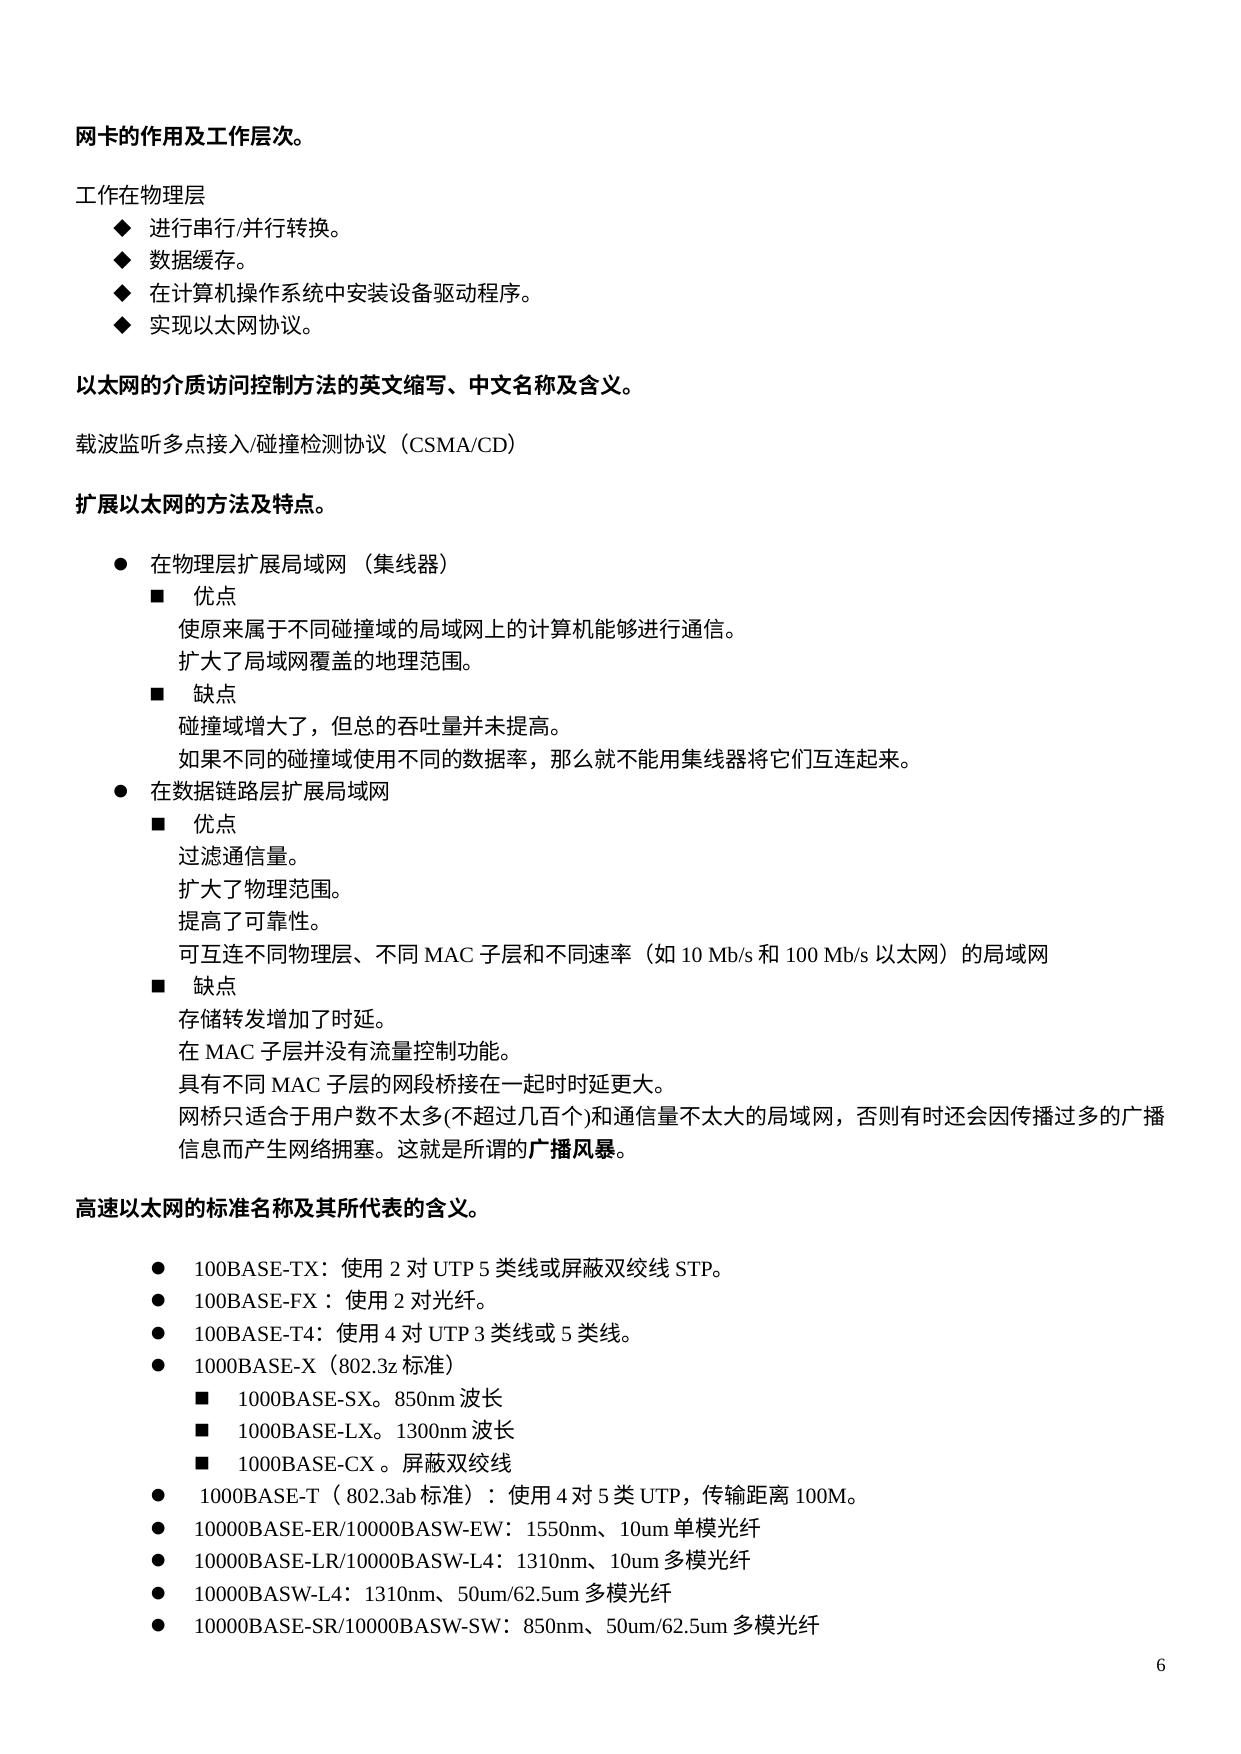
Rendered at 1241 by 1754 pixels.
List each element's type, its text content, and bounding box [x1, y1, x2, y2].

text 网桥只适合于用户数不太多(不超过几百个)和通信量不太大的局域网，否则有时还会因传播过多的广播信息而产生网络拥塞。这就是所谓的广播风暴。 [178, 1099, 1165, 1164]
text 使原来属于不同碰撞域的局域网上的计算机能够进行通信。 [178, 611, 1165, 644]
subtitle 网卡的作用及工作层次。 [75, 118, 1165, 151]
list 缺点 [150, 969, 1165, 1001]
list 10000BASE-SR/10000BASW-SW：850nm、50um/62.5um多模光纤 [150, 1608, 1165, 1640]
list 1000BASE-LX。1300nm波长 [194, 1413, 1165, 1445]
text 提高了可靠性。 [178, 904, 1165, 936]
list 实现以太网协议。 [111, 308, 1165, 340]
text 可互连不同物理层、不同 MAC 子层和不同速率（如10 Mb/s 和 100 Mb/s 以太网）的局域网 [178, 936, 1165, 969]
list 1000BASE-CX 。屏蔽双绞线 [194, 1445, 1165, 1478]
text 扩大了局域网覆盖的地理范围。 [178, 644, 1165, 676]
list 进行串行/并行转换。 [111, 210, 1165, 243]
list 10000BASE-ER/10000BASW-EW：1550nm、10um单模光纤 [150, 1510, 1165, 1543]
list 缺点 [149, 676, 1165, 709]
list 数据缓存。 [111, 243, 1165, 275]
text 如果不同的碰撞域使用不同的数据率，那么就不能用集线器将它们互连起来。 [178, 741, 1165, 774]
list 1000BASE-X（802.3z标准） [150, 1348, 1165, 1380]
list 优点 [150, 806, 1165, 839]
list 100BASE-TX：使用 2 对 UTP 5 类线或屏蔽双绞线 STP。 [150, 1250, 1165, 1283]
list 在计算机操作系统中安装设备驱动程序。 [111, 275, 1165, 308]
list 在数据链路层扩展局域网 [112, 774, 1165, 806]
list 100BASE-FX ：使用 2 对光纤。 [150, 1283, 1165, 1315]
subtitle 以太网的介质访问控制方法的英文缩写、中文名称及含义。 [75, 367, 1165, 400]
text 存储转发增加了时延。 [178, 1001, 1165, 1034]
text 碰撞域增大了，但总的吞吐量并未提高。 [178, 709, 1165, 741]
subtitle 扩展以太网的方法及特点。 [75, 487, 1165, 519]
text 工作在物理层 [75, 178, 1165, 210]
list 在物理层扩展局域网 （集线器） [112, 546, 1165, 579]
list 1000BASE-T（ 802.3ab标准）：使用4对5类UTP，传输距离100M。 [150, 1478, 1165, 1510]
list 10000BASW-L4：1310nm、50um/62.5um多模光纤 [150, 1575, 1165, 1608]
text 在MAC 子层并没有流量控制功能。 [178, 1034, 1165, 1066]
subtitle 高速以太网的标准名称及其所代表的含义。 [75, 1191, 1165, 1223]
list 100BASE-T4：使用 4 对 UTP 3 类线或 5 类线。 [150, 1315, 1165, 1348]
text 载波监听多点接入/碰撞检测协议（CSMA/CD） [75, 427, 1165, 459]
text 具有不同 MAC 子层的网段桥接在一起时时延更大。 [178, 1066, 1165, 1099]
list 优点 [149, 579, 1165, 611]
text 扩大了物理范围。 [178, 871, 1165, 904]
text 过滤通信量。 [178, 839, 1165, 871]
list 1000BASE-SX。850nm波长 [194, 1380, 1165, 1413]
list 10000BASE-LR/10000BASW-L4：1310nm、10um多模光纤 [150, 1543, 1165, 1575]
